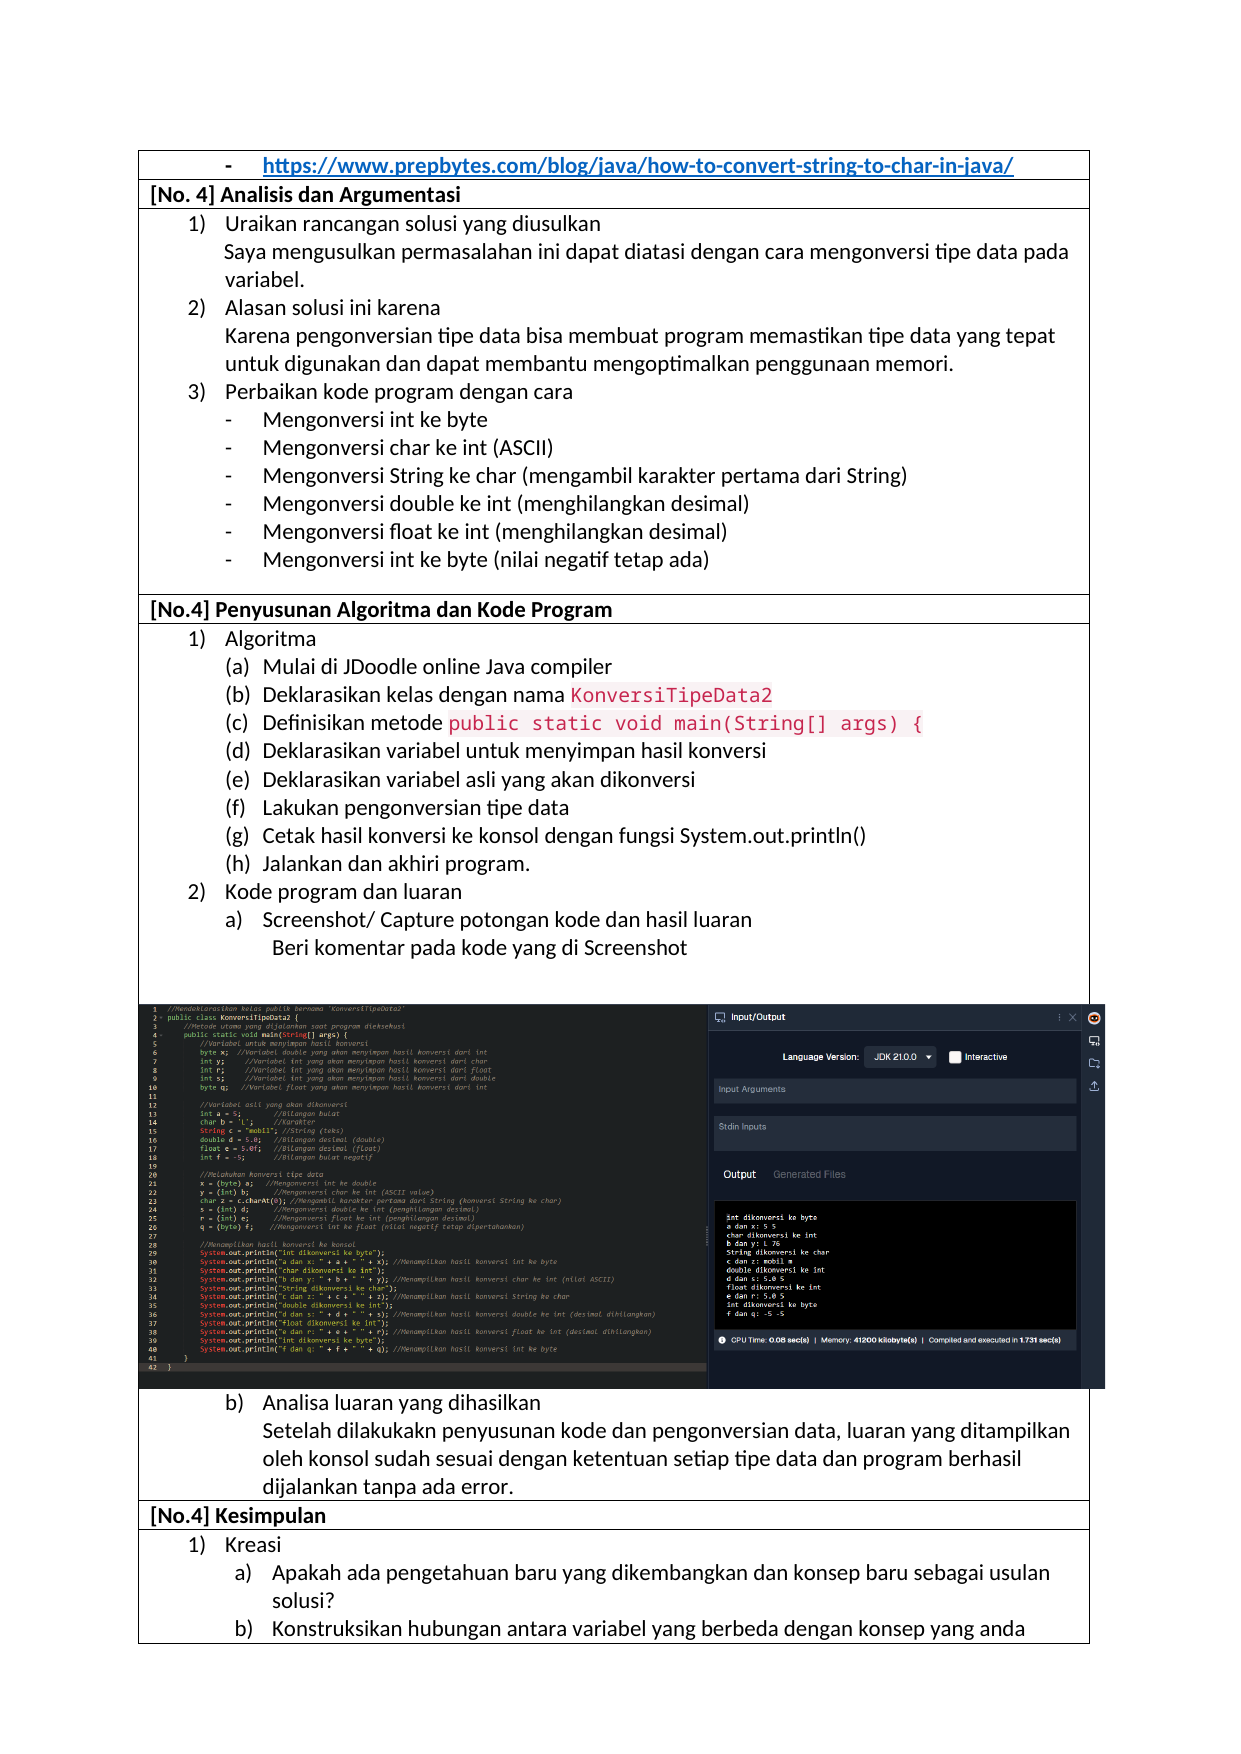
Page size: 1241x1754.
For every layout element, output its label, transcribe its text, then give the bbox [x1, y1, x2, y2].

table_cell Algoritma Mulai di JDoodle online Java compiler Deklarasikan kelas dengan nama KonversiTipeData2 Definisikan metode public static void main(String[] args) { Deklarasikan variabel untuk menyimpan hasil konversi Deklarasikan variabel asli yang akan dikonversi Lakukan pengonversian tipe data Cetak hasil konversi ke konsol dengan fungsi System.out.println() Jalankan dan akhiri program. Kode program dan luaran Screenshot/ Capture potongan kode dan hasil luaran Beri komentar pada kode yang di Screenshot Analisa luaran yang dihasilkan Setelah dilakukakn penyusunan kode dan pengonversian data, luaran yang ditampilkan oleh konsol sudah sesuai dengan ketentuan setiap tipe data dan program berhasil dijalankan tanpa ada error. [139, 1389, 1089, 1500]
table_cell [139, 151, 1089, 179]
picture [138, 1004, 1106, 1389]
table_cell Algoritma Mulai di JDoodle online Java compiler Deklarasikan kelas dengan nama KonversiTipeData2 Definisikan metode public static void main(String[] args) { Deklarasikan variabel untuk menyimpan hasil konversi Deklarasikan variabel asli yang akan dikonversi Lakukan pengonversian tipe data Cetak hasil konversi ke konsol dengan fungsi System.out.println() Jalankan dan akhiri program. Kode program dan luaran Screenshot/ Capture potongan kode dan hasil luaran Beri komentar pada kode yang di Screenshot Analisa luaran yang dihasilkan Setelah dilakukakn penyusunan kode dan pengonversian data, luaran yang ditampilkan oleh konsol sudah sesuai dengan ketentuan setiap tipe data dan program berhasil dijalankan tanpa ada error. [139, 624, 1089, 1004]
table_cell [No.4] Penyusunan Algoritma dan Kode Program [139, 595, 1089, 623]
table_cell Uraikan rancangan solusi yang diusulkan Saya mengusulkan permasalahan ini dapat diatasi dengan cara mengonversi tipe data pada variabel. Alasan solusi ini karena Karena pengonversian tipe data bisa membuat program memastikan tipe data yang tepat untuk digunakan dan dapat membantu mengoptimalkan penggunaan memori. Perbaikan kode program dengan cara Mengonversi int ke byte Mengonversi char ke int (ASCII) Mengonversi String ke char (mengambil karakter pertama dari String) Mengonversi double ke int (menghilangkan desimal) Mengonversi float ke int (menghilangkan desimal) Mengonversi int ke byte (nilai negatif tetap ada) [139, 209, 1089, 594]
table_cell [No. 4] Analisis dan Argumentasi [139, 180, 1089, 208]
table_cell [No.4] Kesimpulan [139, 1501, 1089, 1529]
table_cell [139, 1530, 1089, 1642]
